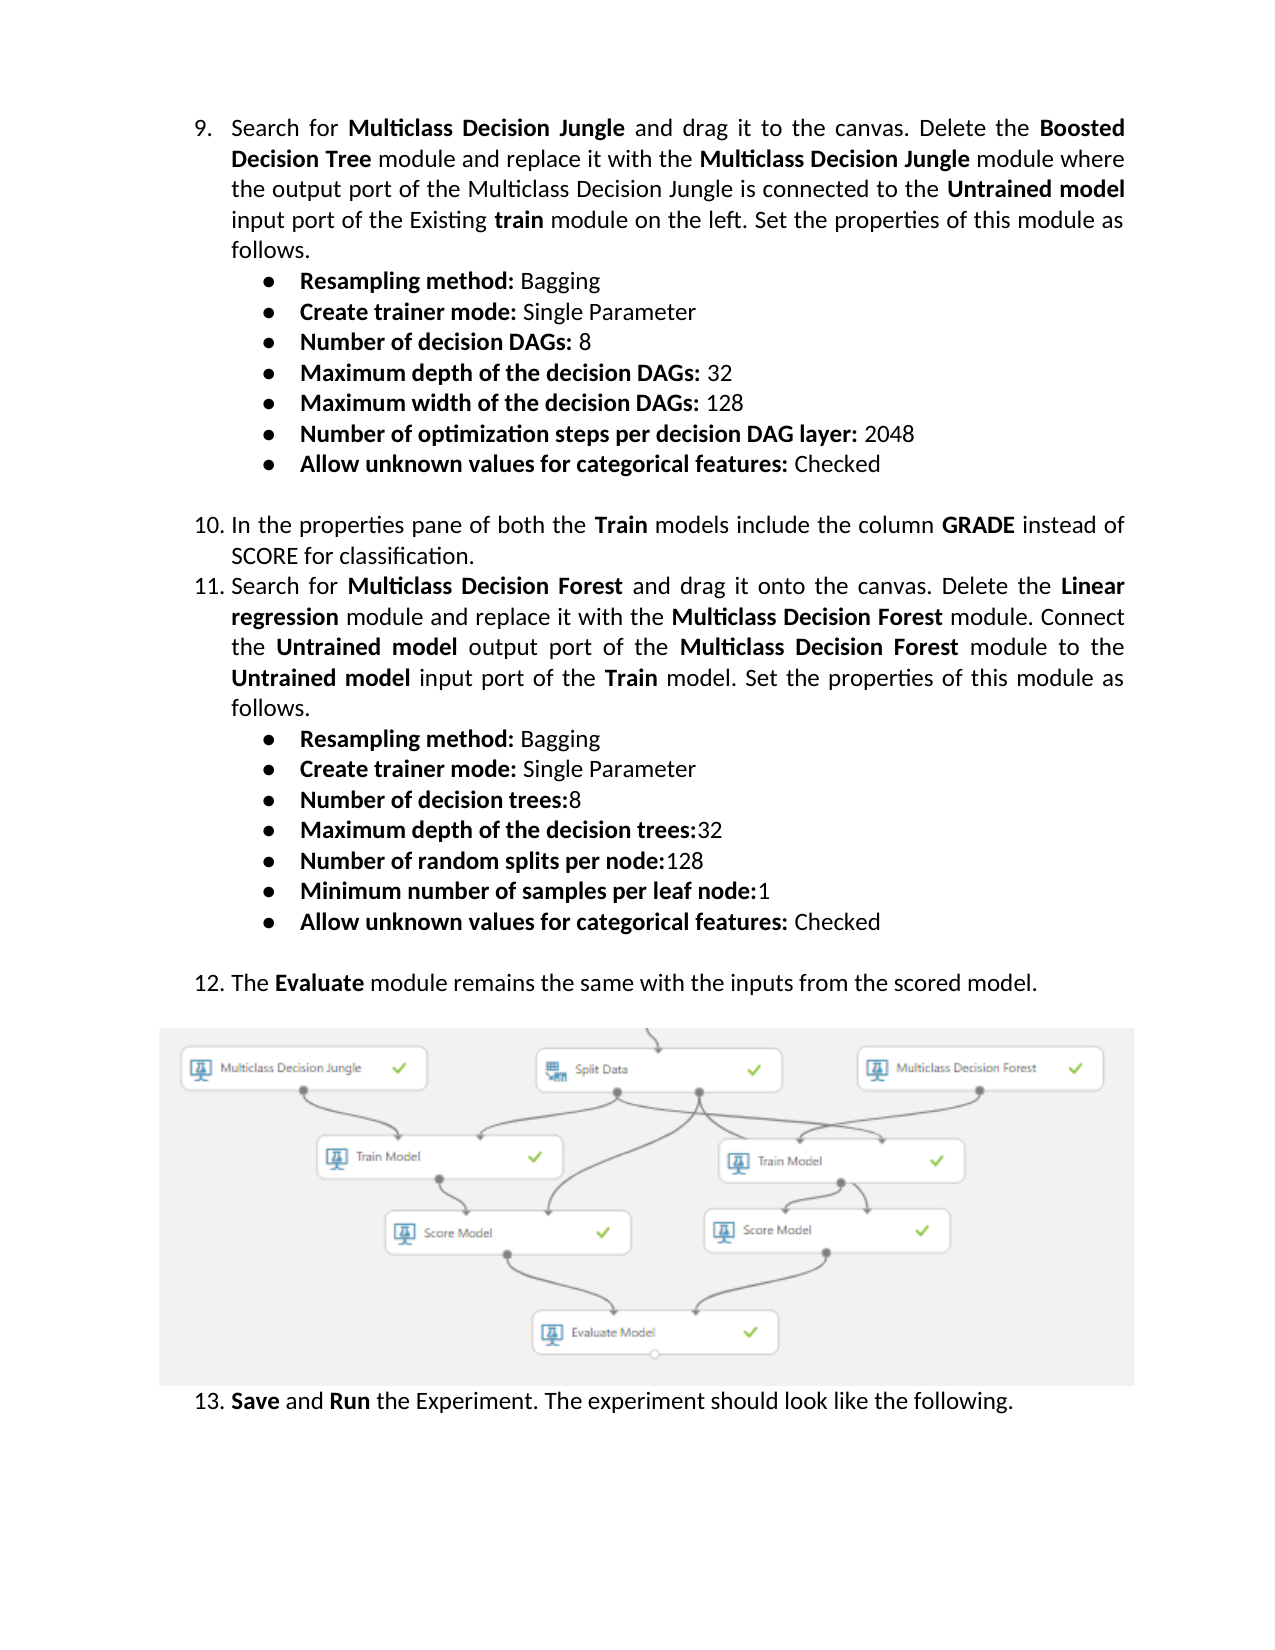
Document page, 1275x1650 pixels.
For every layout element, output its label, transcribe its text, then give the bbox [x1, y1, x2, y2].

list The Evaluate module remains the same with the inputs from the scored model. [194, 967, 1125, 998]
list Search for Multiclass Decision Forest and drag it onto the canvas. Delete the Linear regression module and replace it with the Multiclass Decision Forest module. Connect the Untrained model output port of the Multiclass Decision Forest module to the Untrained model input port of the Train model. Set the properties of this module as follows. [194, 570, 1125, 723]
list Number of decision DAGs: 8 [262, 326, 1125, 357]
list Maximum width of the decision DAGs: 128 [262, 387, 1125, 418]
list Save and Run the Experiment. The experiment should look like the following. [194, 1386, 1125, 1416]
list Minimum number of samples per leaf node:1 [262, 876, 1125, 906]
list Resampling method: Bagging [262, 265, 1125, 296]
list Number of optimization steps per decision DAG layer: 2048 [262, 418, 1125, 448]
list Search for Multiclass Decision Jungle and drag it to the canvas. Delete the Boosted Decision Tree module and replace it with the Multiclass Decision Jungle module where the output port of the Multiclass Decision Jungle is connected to the Untrained model input port of the Existing train module on the left. Set the properties of this module as follows. [194, 112, 1125, 265]
list Allow unknown values for categorical features: Checked [262, 448, 1125, 479]
picture [159, 1028, 1135, 1386]
list Create trainer mode: Single Parameter [262, 753, 1125, 784]
list Number of random splits per node:128 [262, 845, 1125, 876]
list Maximum depth of the decision trees:32 [262, 814, 1125, 845]
list Maximum depth of the decision DAGs: 32 [262, 357, 1125, 387]
list Resampling method: Bagging [262, 723, 1125, 753]
list Create trainer mode: Single Parameter [262, 296, 1125, 326]
list Allow unknown values for categorical features: Checked [262, 906, 1125, 937]
list In the properties pane of both the Train models include the column GRADE instead of SCORE for classification. [194, 509, 1125, 570]
list Number of decision trees:8 [262, 784, 1125, 814]
